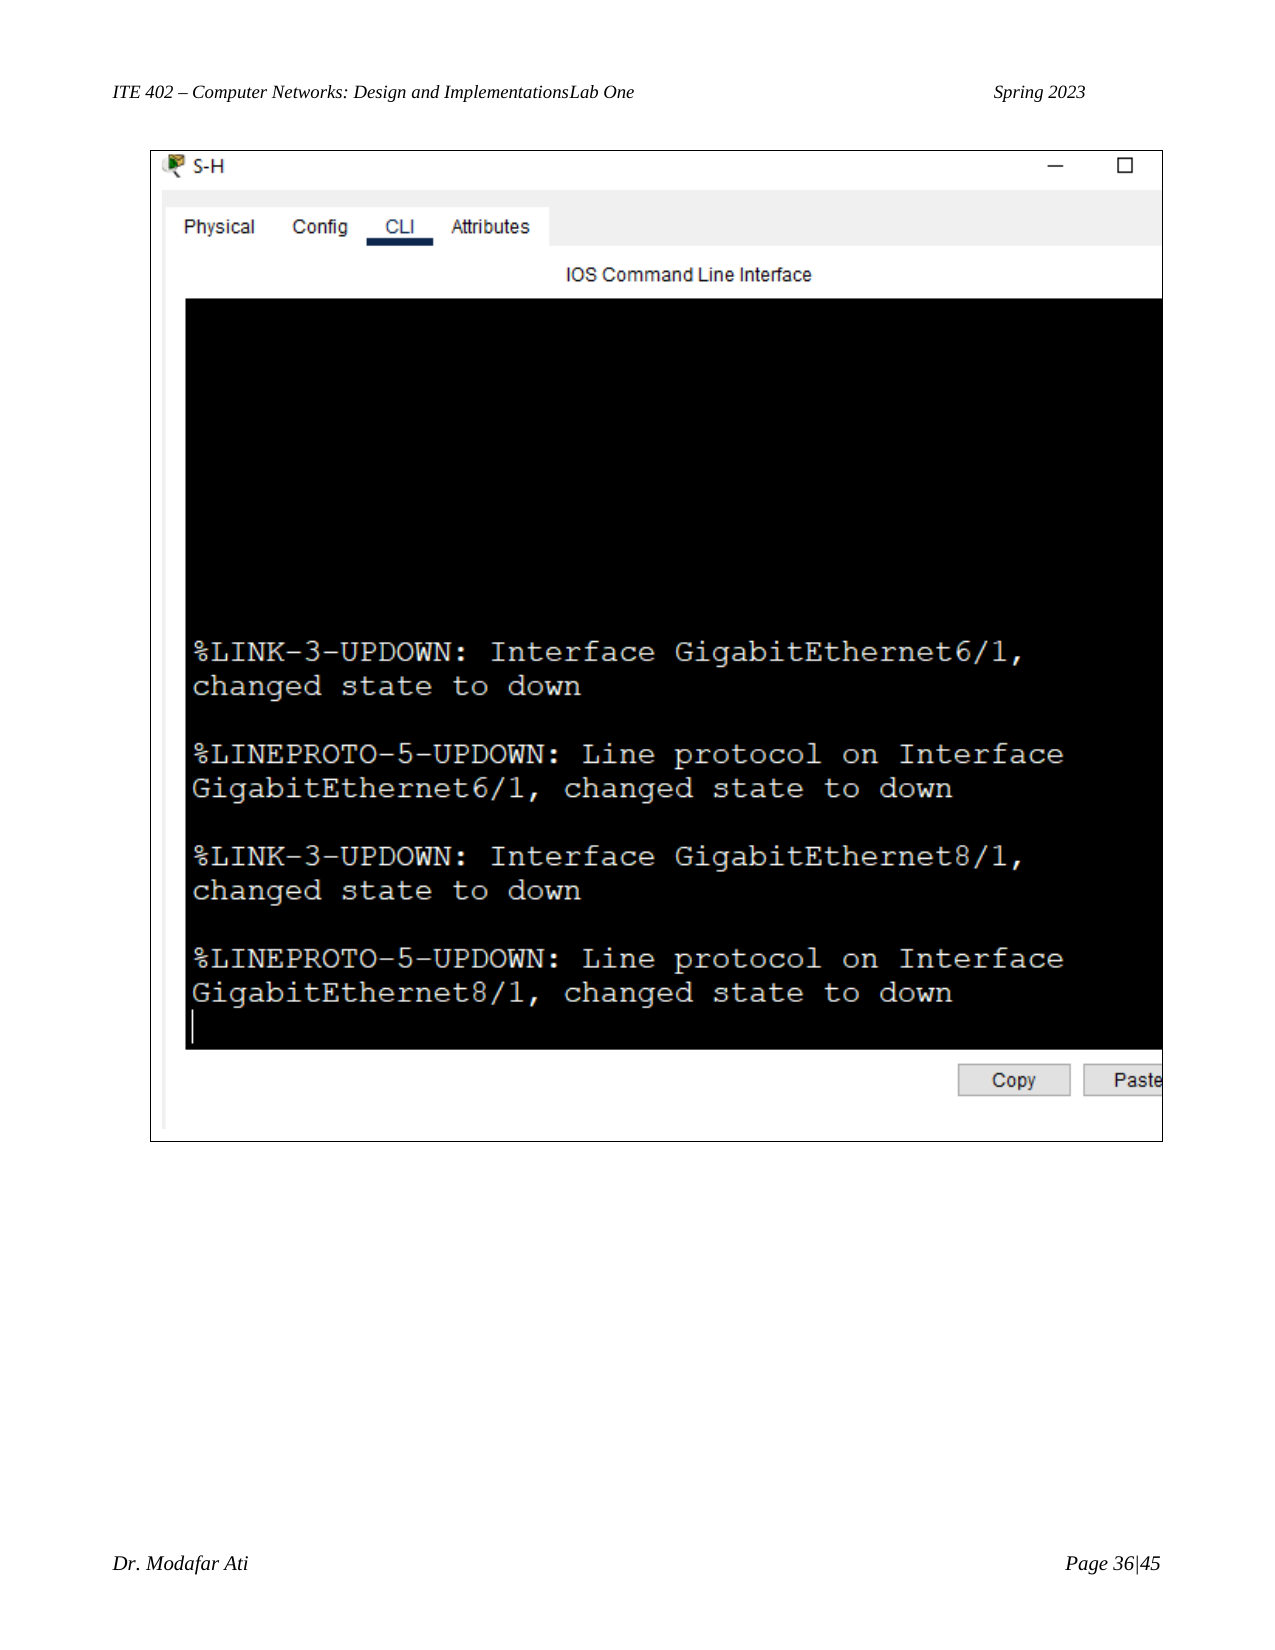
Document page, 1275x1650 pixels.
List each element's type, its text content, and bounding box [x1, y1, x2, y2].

table_header Delete links [151, 151, 1162, 1141]
picture [161, 151, 1162, 1129]
